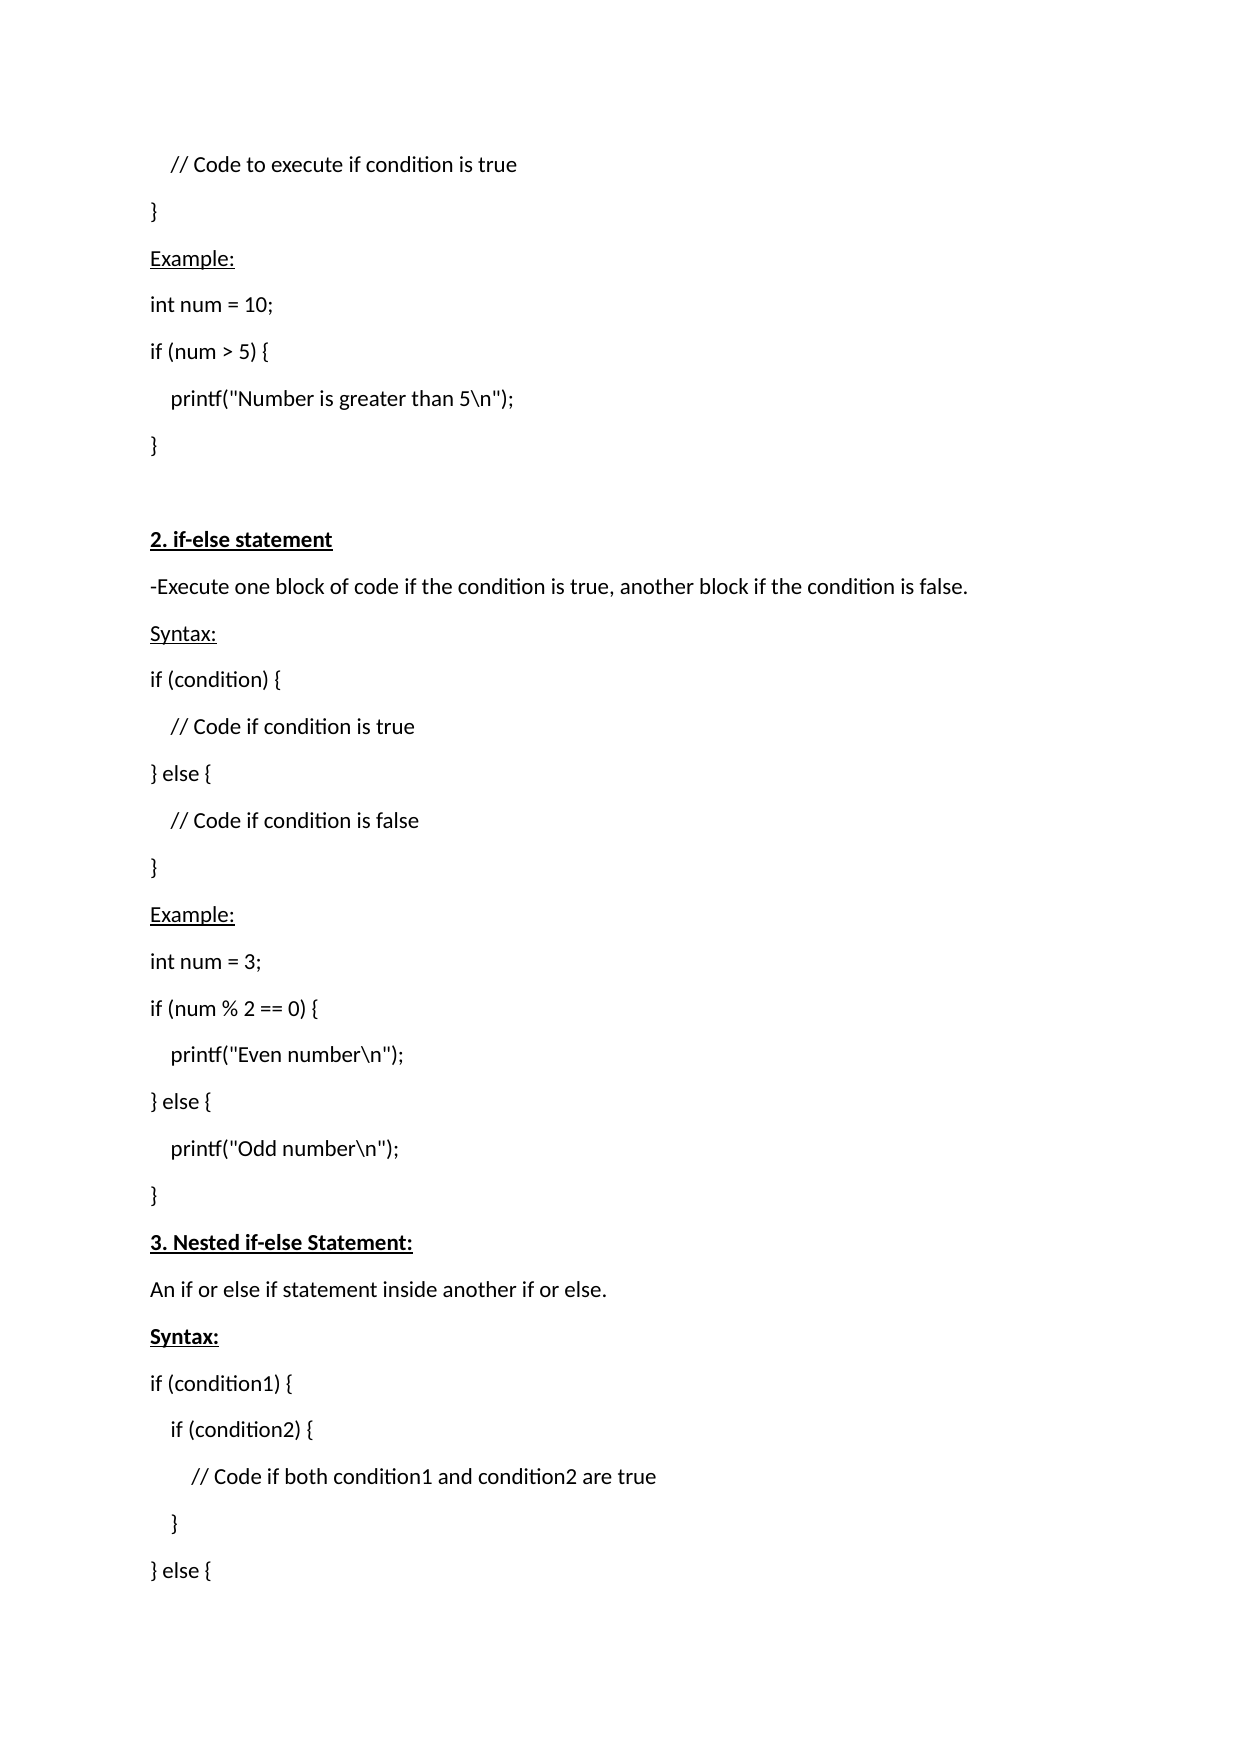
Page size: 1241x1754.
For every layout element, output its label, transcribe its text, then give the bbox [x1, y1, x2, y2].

text printf("Odd number\n"); [150, 1134, 1090, 1162]
text printf("Even number\n"); [150, 1041, 1090, 1069]
text Syntax: [150, 619, 1090, 647]
text -Execute one block of code if the condition is true, another block if the condition is false. [150, 572, 1090, 600]
text // Code if condition is true [150, 712, 1090, 741]
text } [150, 1509, 1090, 1537]
text } [150, 853, 1090, 881]
text 2. if-else statement [150, 525, 1090, 553]
text } [150, 197, 1090, 225]
text } else { [150, 759, 1090, 787]
text An if or else if statement inside another if or else. [150, 1275, 1090, 1303]
text printf("Number is greater than 5\n"); [150, 384, 1090, 412]
text } else { [150, 1556, 1090, 1584]
text } [150, 431, 1090, 459]
text 3. Nested if-else Statement: [150, 1228, 1090, 1256]
text Example: [150, 244, 1090, 272]
text int num = 3; [150, 947, 1090, 975]
text } else { [150, 1087, 1090, 1116]
text Syntax: [150, 1322, 1090, 1350]
text } [150, 1181, 1090, 1209]
text Example: [150, 900, 1090, 928]
text if (condition) { [150, 666, 1090, 694]
text if (condition1) { [150, 1369, 1090, 1397]
text // Code to execute if condition is true [150, 150, 1090, 178]
text if (num > 5) { [150, 337, 1090, 366]
text if (condition2) { [150, 1416, 1090, 1444]
text int num = 10; [150, 291, 1090, 319]
text // Code if condition is false [150, 806, 1090, 834]
text if (num % 2 == 0) { [150, 994, 1090, 1022]
text // Code if both condition1 and condition2 are true [150, 1462, 1090, 1491]
